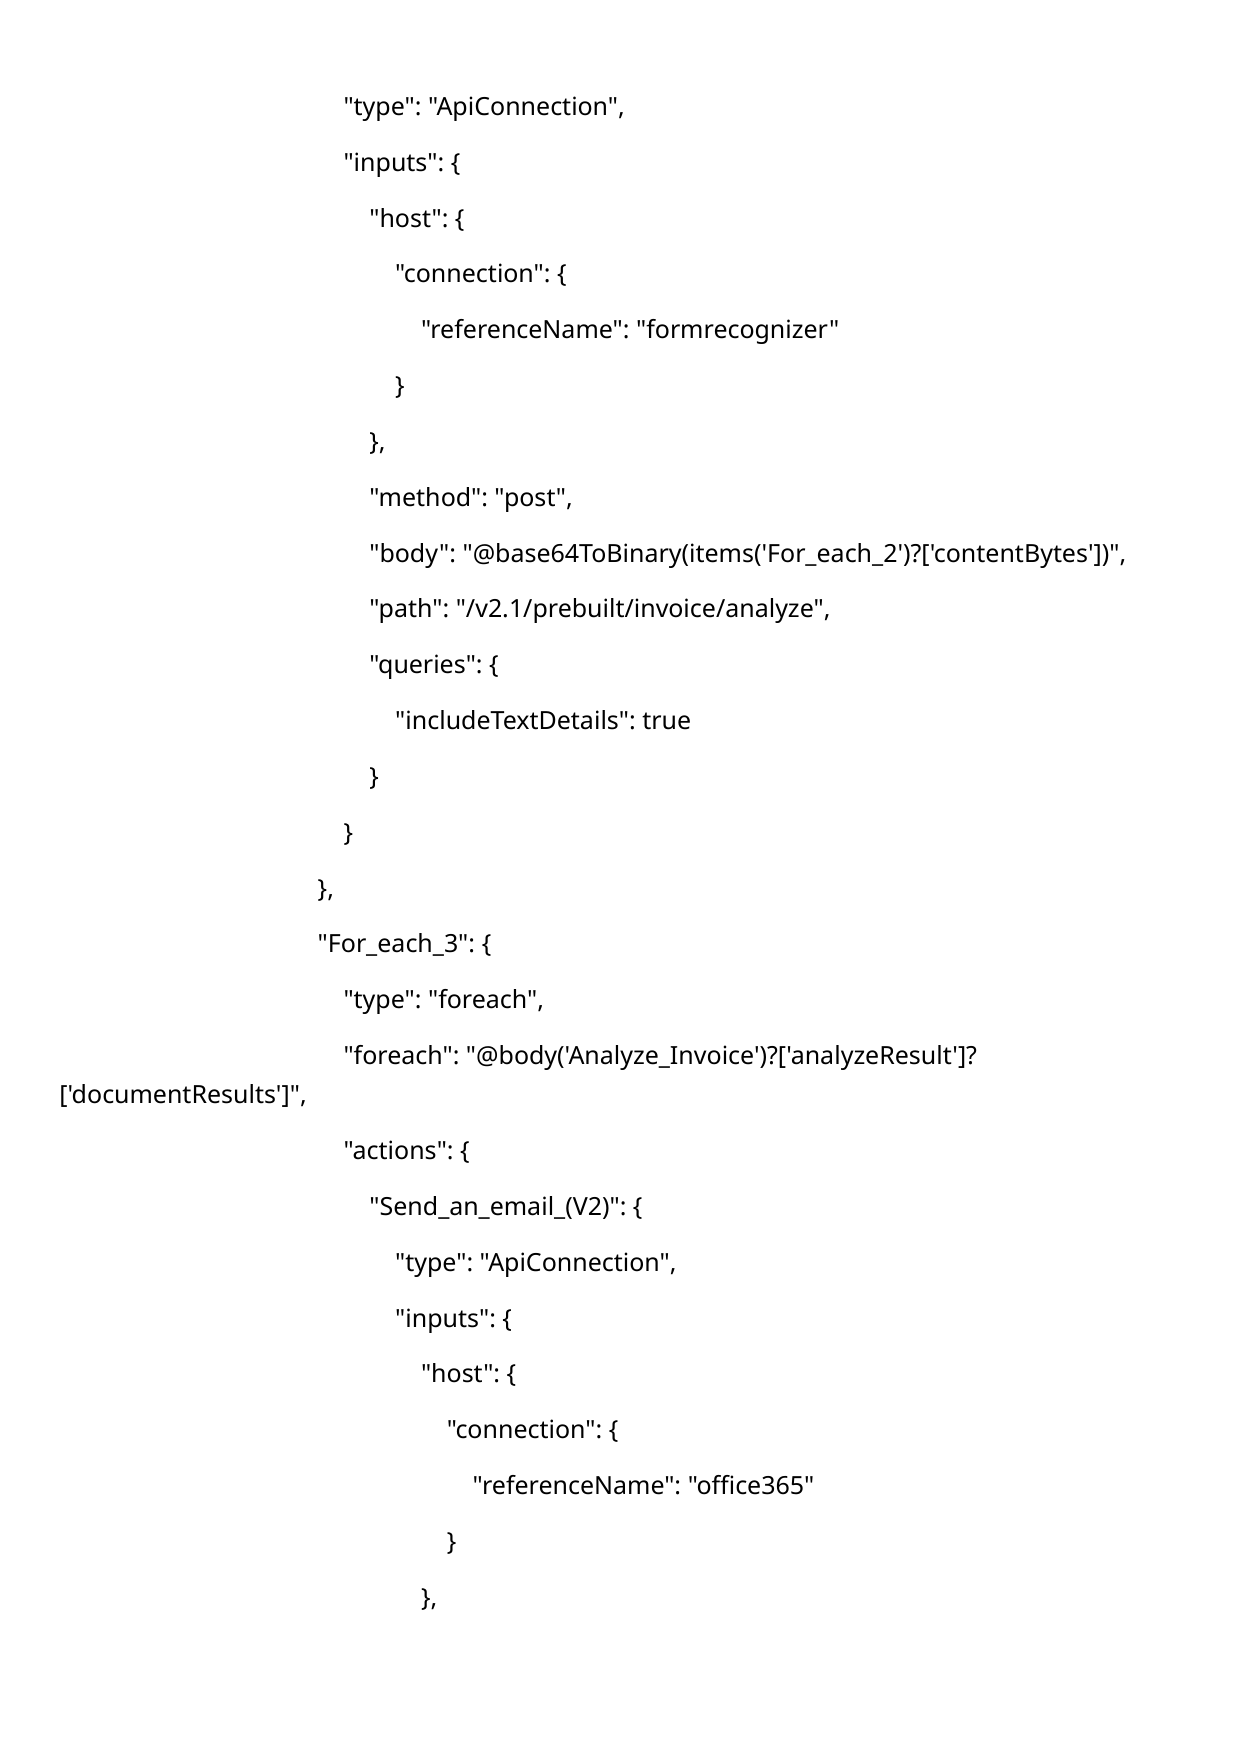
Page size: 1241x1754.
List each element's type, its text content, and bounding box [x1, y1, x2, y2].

text "connection": { [59, 1412, 1181, 1446]
text "connection": { [59, 256, 1181, 290]
text "type": "foreach", [59, 982, 1181, 1016]
text "includeTextDetails": true [59, 703, 1181, 737]
text }, [59, 424, 1181, 458]
text "referenceName": "formrecognizer" [59, 312, 1181, 346]
text "inputs": { [59, 144, 1181, 178]
text "host": { [59, 1356, 1181, 1390]
text "For_each_3": { [59, 926, 1181, 960]
text "Send_an_email_(V2)": { [59, 1189, 1181, 1223]
text "queries": { [59, 647, 1181, 681]
text "host": { [59, 200, 1181, 234]
text "actions": { [59, 1133, 1181, 1167]
text "type": "ApiConnection", [59, 1244, 1181, 1278]
text } [59, 759, 1181, 793]
text }, [59, 1579, 1181, 1613]
text "inputs": { [59, 1300, 1181, 1334]
text "path": "/v2.1/prebuilt/invoice/analyze", [59, 591, 1181, 625]
text } [59, 1524, 1181, 1558]
text "referenceName": "office365" [59, 1468, 1181, 1502]
text "body": "@base64ToBinary(items('For_each_2')?['contentBytes'])", [59, 535, 1181, 569]
text "method": "post", [59, 479, 1181, 513]
text } [59, 814, 1181, 848]
text }, [59, 870, 1181, 904]
text "foreach": "@body('Analyze_Invoice')?['analyzeResult']?['documentResults']", [59, 1038, 1181, 1111]
text } [59, 368, 1181, 402]
text "type": "ApiConnection", [59, 89, 1181, 123]
